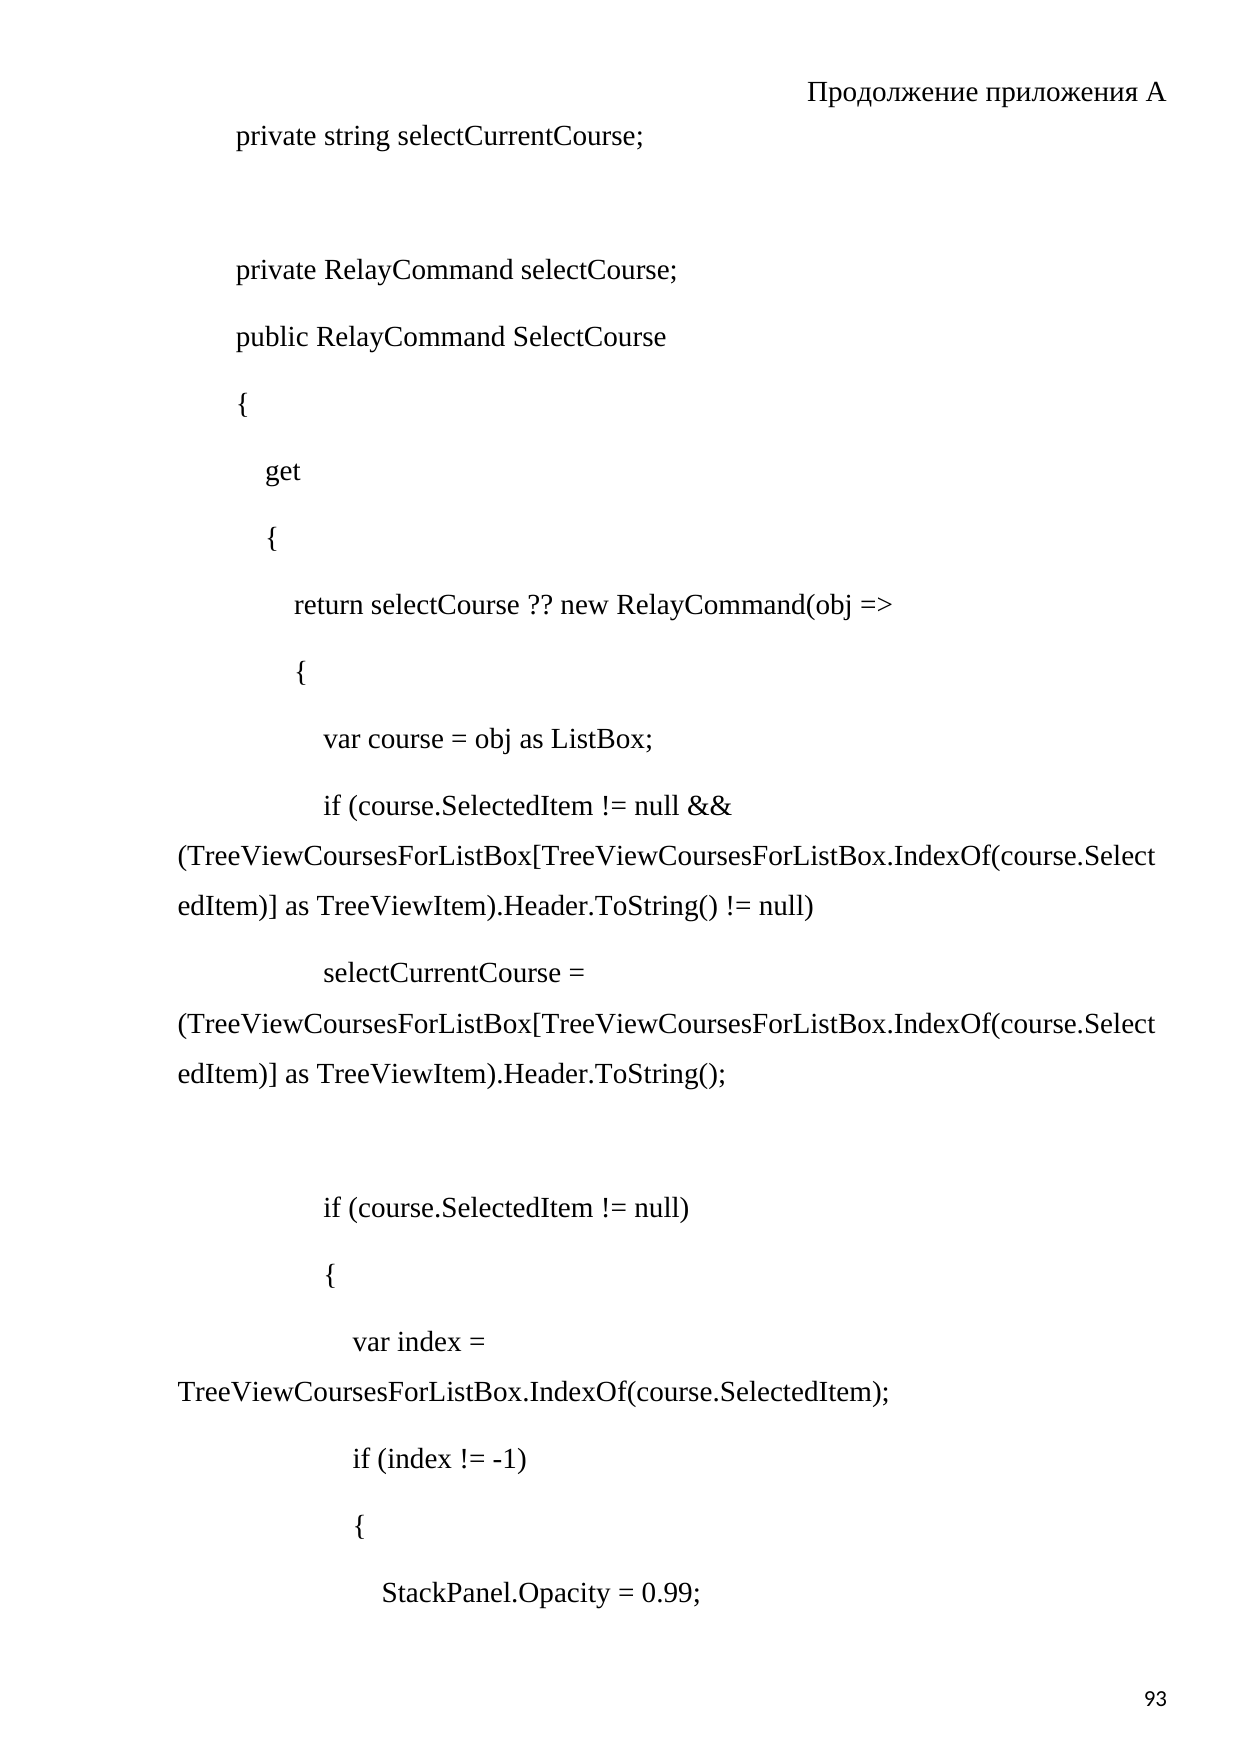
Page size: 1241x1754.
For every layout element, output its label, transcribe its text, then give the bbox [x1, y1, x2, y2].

text { [177, 386, 1167, 419]
text private RelayCommand selectCourse; [177, 252, 1167, 286]
text if (course.SelectedItem != null) [177, 1190, 1167, 1224]
text { [177, 520, 1167, 553]
text var course = obj as ListBox; [177, 721, 1167, 754]
text selectCurrentCourse = (TreeViewCoursesForListBox[TreeViewCoursesForListBox.IndexOf(course.SelectedItem)] as TreeViewItem).Header.ToString(); [177, 956, 1167, 1090]
text { [177, 1257, 1167, 1291]
text public RelayCommand SelectCourse [177, 319, 1167, 353]
text private string selectCurrentCourse; [177, 118, 1167, 152]
text if (index != -1) [177, 1441, 1167, 1475]
text if (course.SelectedItem != null && (TreeViewCoursesForListBox[TreeViewCoursesForListBox.IndexOf(course.SelectedItem)] as TreeViewItem).Header.ToString() != null) [177, 788, 1167, 922]
text StackPanel.Opacity = 0.99; [177, 1575, 1167, 1609]
text { [177, 654, 1167, 687]
text get [177, 453, 1167, 487]
text { [177, 1508, 1167, 1542]
text return selectCourse ?? new RelayCommand(obj => [177, 587, 1167, 621]
text var index = TreeViewCoursesForListBox.IndexOf(course.SelectedItem); [177, 1324, 1167, 1408]
